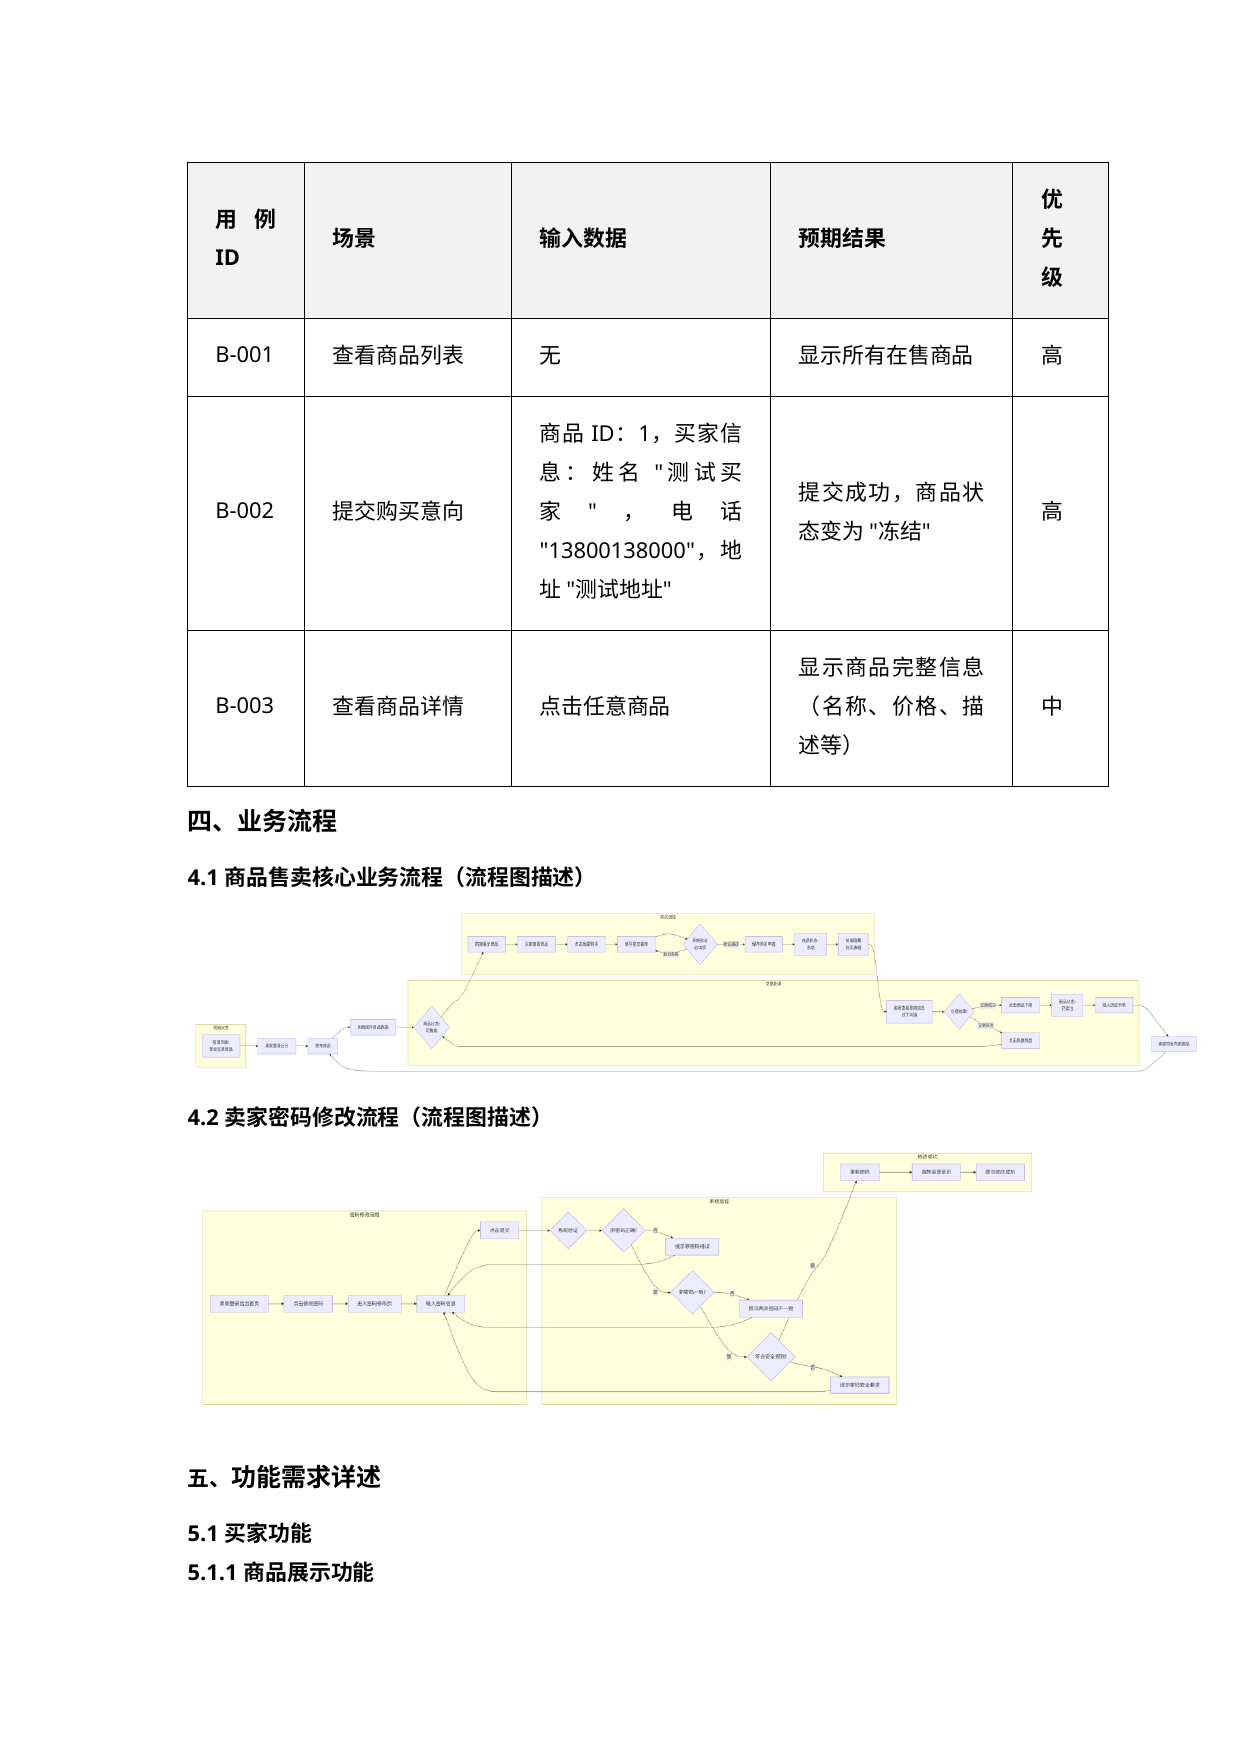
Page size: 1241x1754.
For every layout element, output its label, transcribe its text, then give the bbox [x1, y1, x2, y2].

table_header 预期结果 [771, 163, 1012, 318]
table_cell 高 [1013, 319, 1108, 396]
list 5.1 买家功能 [187, 1516, 1053, 1548]
table_cell 提交成功，商品状态变为 "冻结" [771, 397, 1012, 630]
list 4.2 卖家密码修改流程（流程图描述） [187, 1099, 1053, 1132]
table_cell 无 [512, 319, 770, 396]
table_cell 中 [1013, 631, 1108, 786]
list 4.1 商品售卖核心业务流程（流程图描述） [187, 859, 1053, 892]
table_cell 高 [1013, 397, 1108, 630]
picture [187, 898, 1205, 1076]
table_header 场景 [305, 163, 511, 318]
table_cell 查看商品详情 [305, 631, 511, 786]
table_header 输入数据 [512, 163, 770, 318]
table_cell 点击任意商品 [512, 631, 770, 786]
table_cell 商品 ID：1，买家信息：姓名 "测试买家"，电话 "13800138000"，地址 "测试地址" [512, 397, 770, 630]
table_header 用例 ID [188, 163, 304, 318]
list 业务流程 [187, 787, 1053, 852]
table_cell 查看商品列表 [305, 319, 511, 396]
list 5.1.1 商品展示功能 [187, 1554, 1053, 1587]
picture [187, 1138, 1047, 1419]
table_header 优先级 [1013, 163, 1108, 318]
table_cell B-001 [188, 319, 304, 396]
table_cell 显示所有在售商品 [771, 319, 1012, 396]
table_cell B-002 [188, 397, 304, 630]
table_cell 提交购买意向 [305, 397, 511, 630]
table_cell B-003 [188, 631, 304, 786]
table_cell 显示商品完整信息（名称、价格、描述等） [771, 631, 1012, 786]
